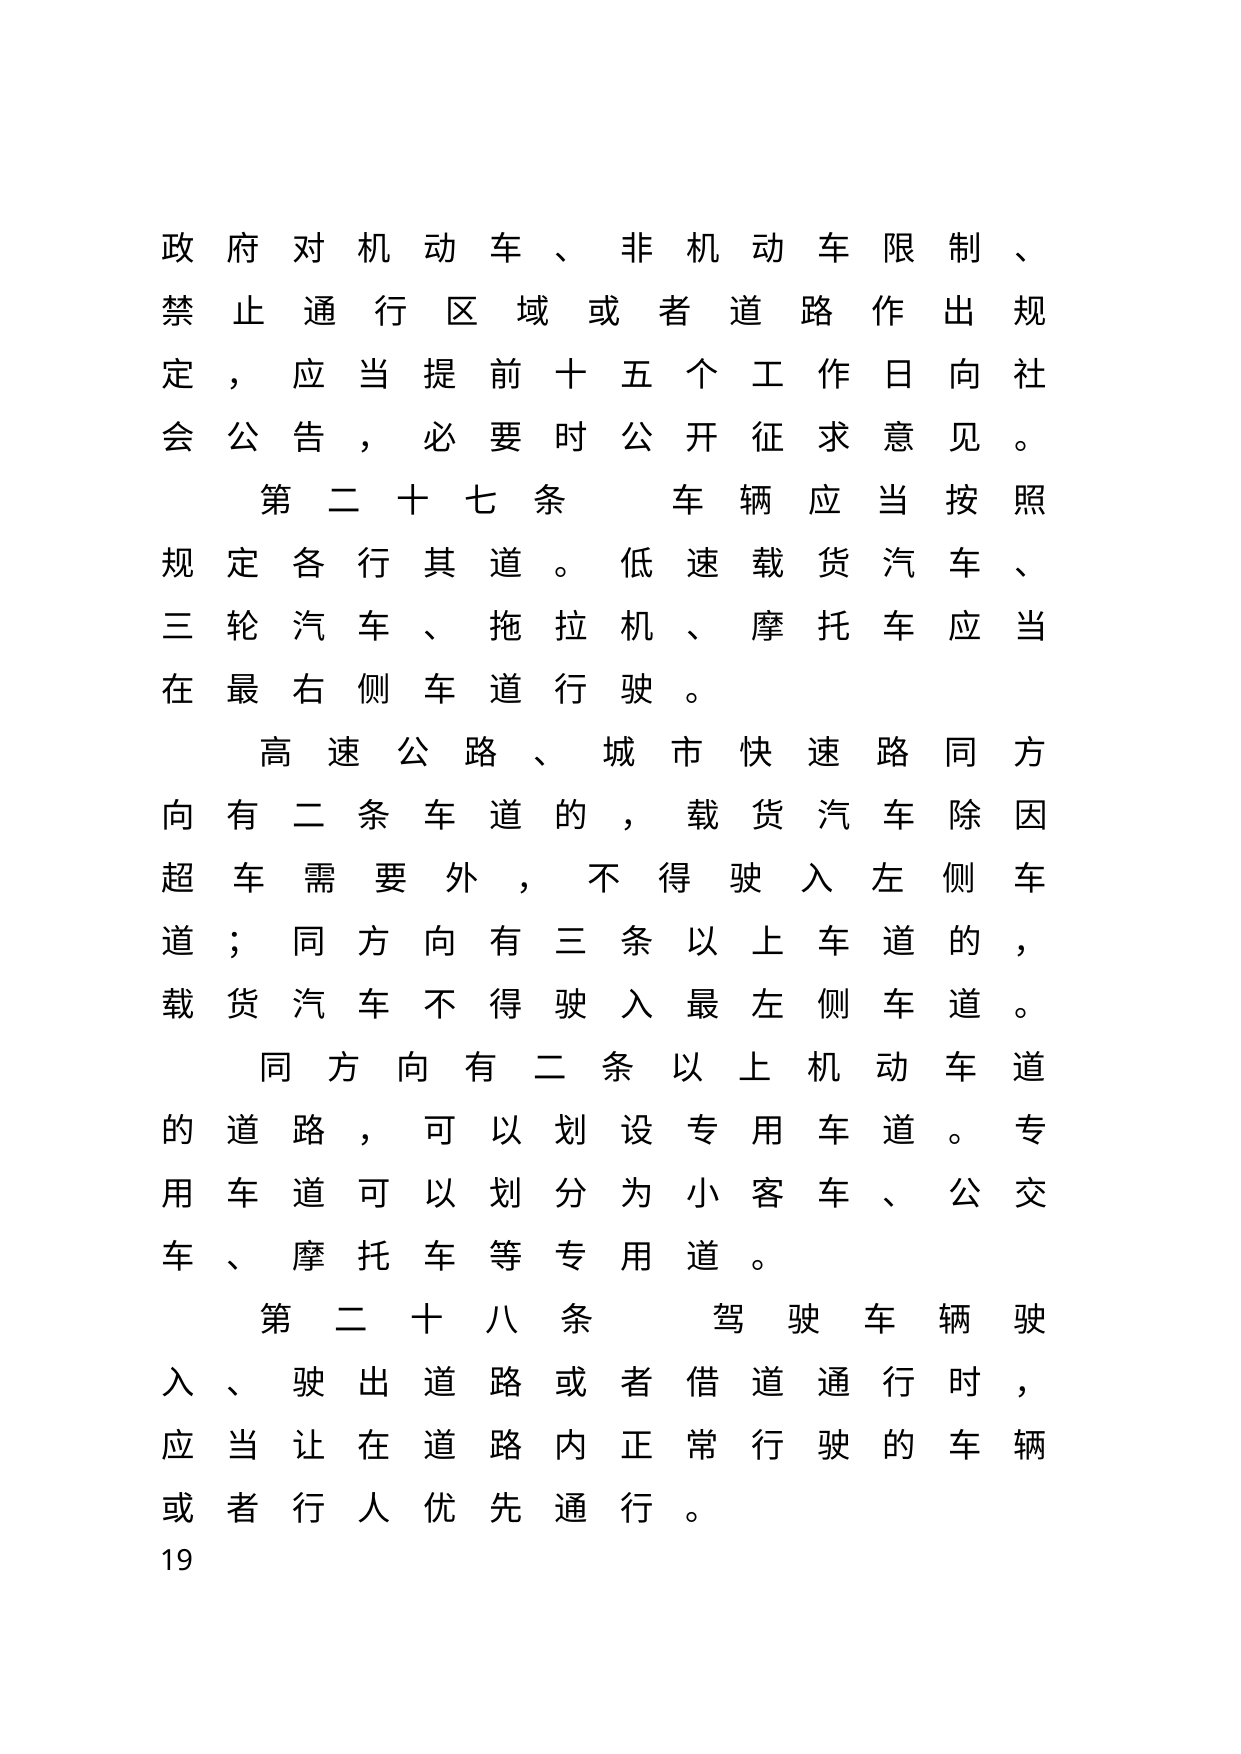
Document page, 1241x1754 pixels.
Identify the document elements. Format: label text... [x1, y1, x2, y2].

text 高速公路、城市快速路同方向有二条车道的，载货汽车除因超车需要外，不得驶入左侧车道；同方向有三条以上车道的，载货汽车不得驶入最左侧车道。 [161, 718, 1079, 1034]
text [161, 214, 1079, 466]
text 第二十八条 驾驶车辆驶入、驶出道路或者借道通行时，应当让在道路内正常行驶的车辆或者行人优先通行。 [161, 1286, 1079, 1538]
text 第二十七条 车辆应当按照规定各行其道。低速载货汽车、三轮汽车、拖拉机、摩托车应当在最右侧车道行驶。 [161, 466, 1079, 718]
text 同方向有二条以上机动车道的道路，可以划设专用车道。专用车道可以划分为小客车、公交车、摩托车等专用道。 [161, 1034, 1079, 1286]
